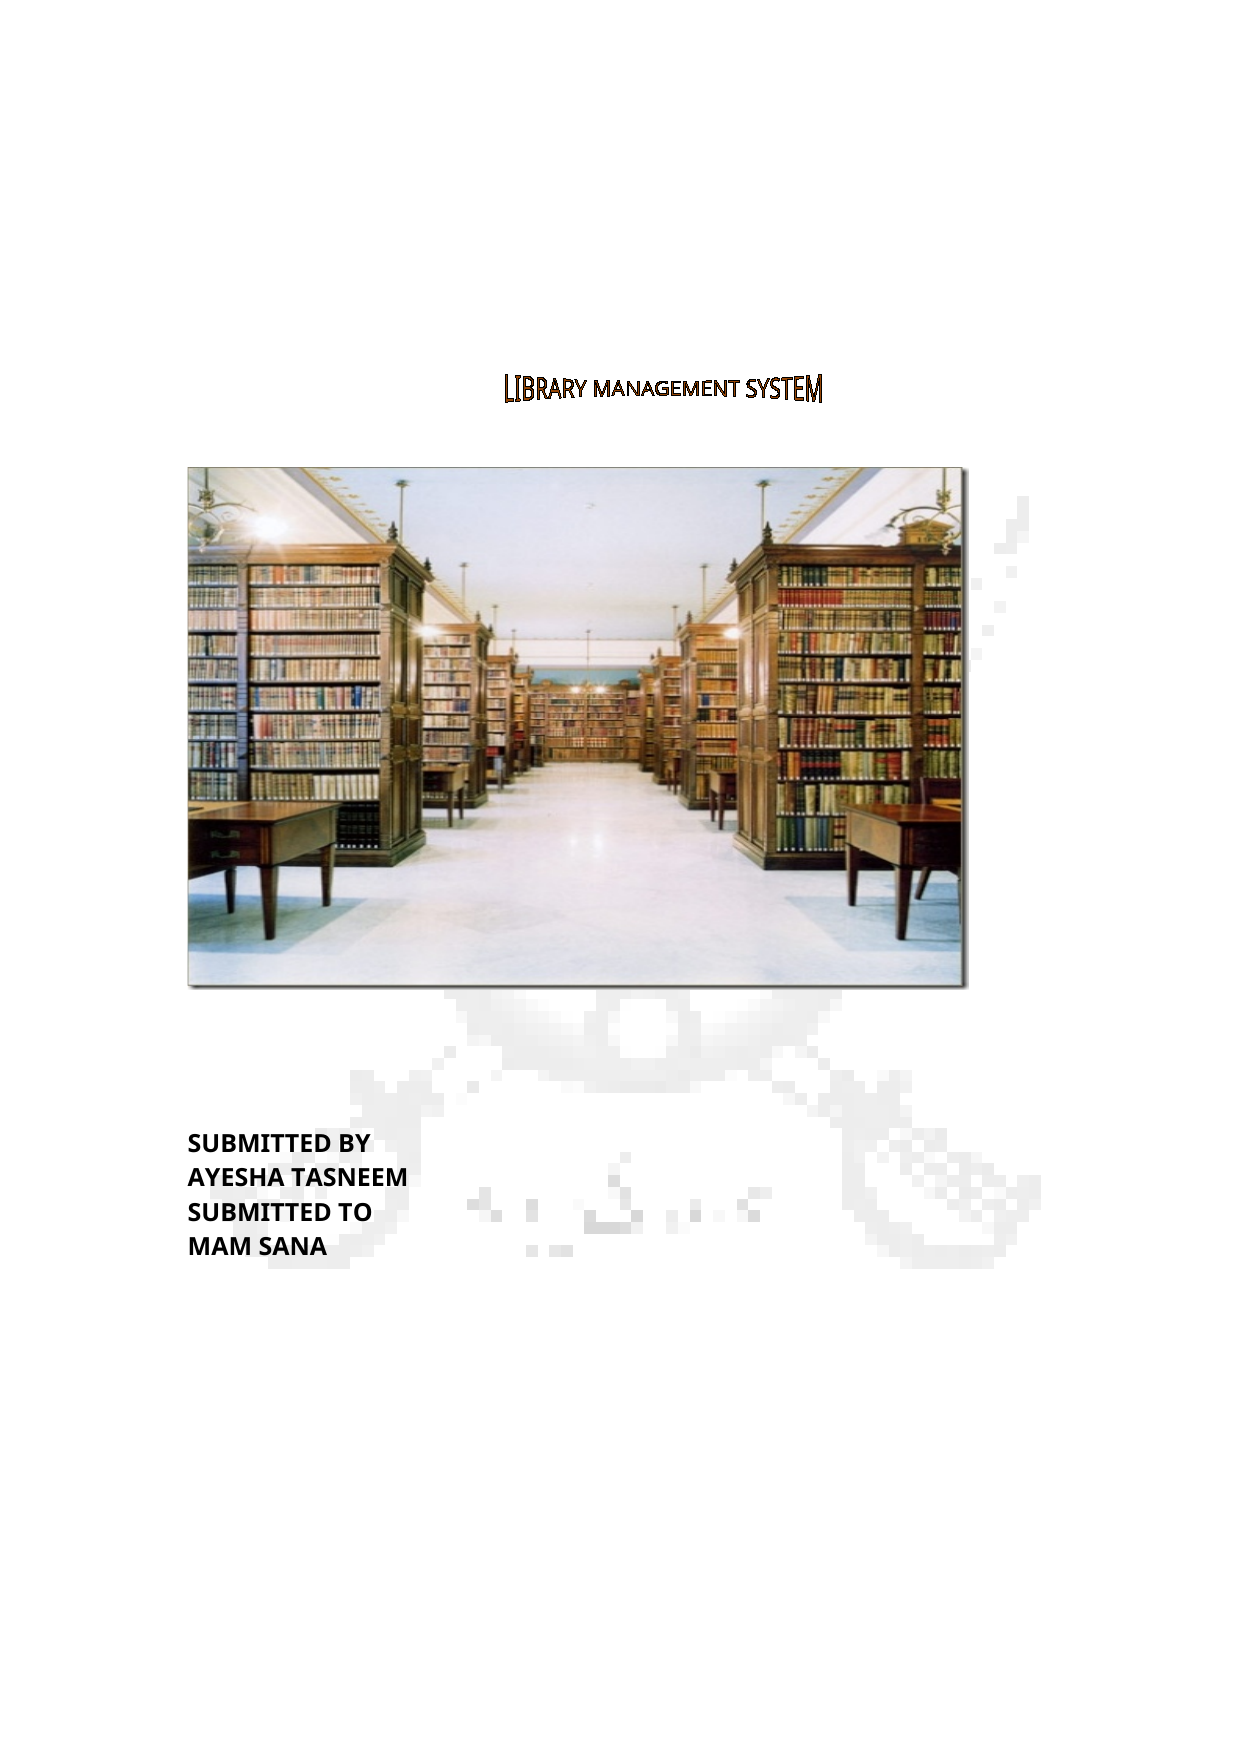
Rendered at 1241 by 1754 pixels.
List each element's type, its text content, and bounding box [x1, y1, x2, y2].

text MAM SANA [187, 1228, 1053, 1262]
text SUBMITTED TO [187, 1194, 1053, 1228]
text AYESHA TASNEEM [187, 1160, 1053, 1194]
text SUBMITTED BY [187, 1126, 1053, 1160]
picture [187, 467, 969, 990]
